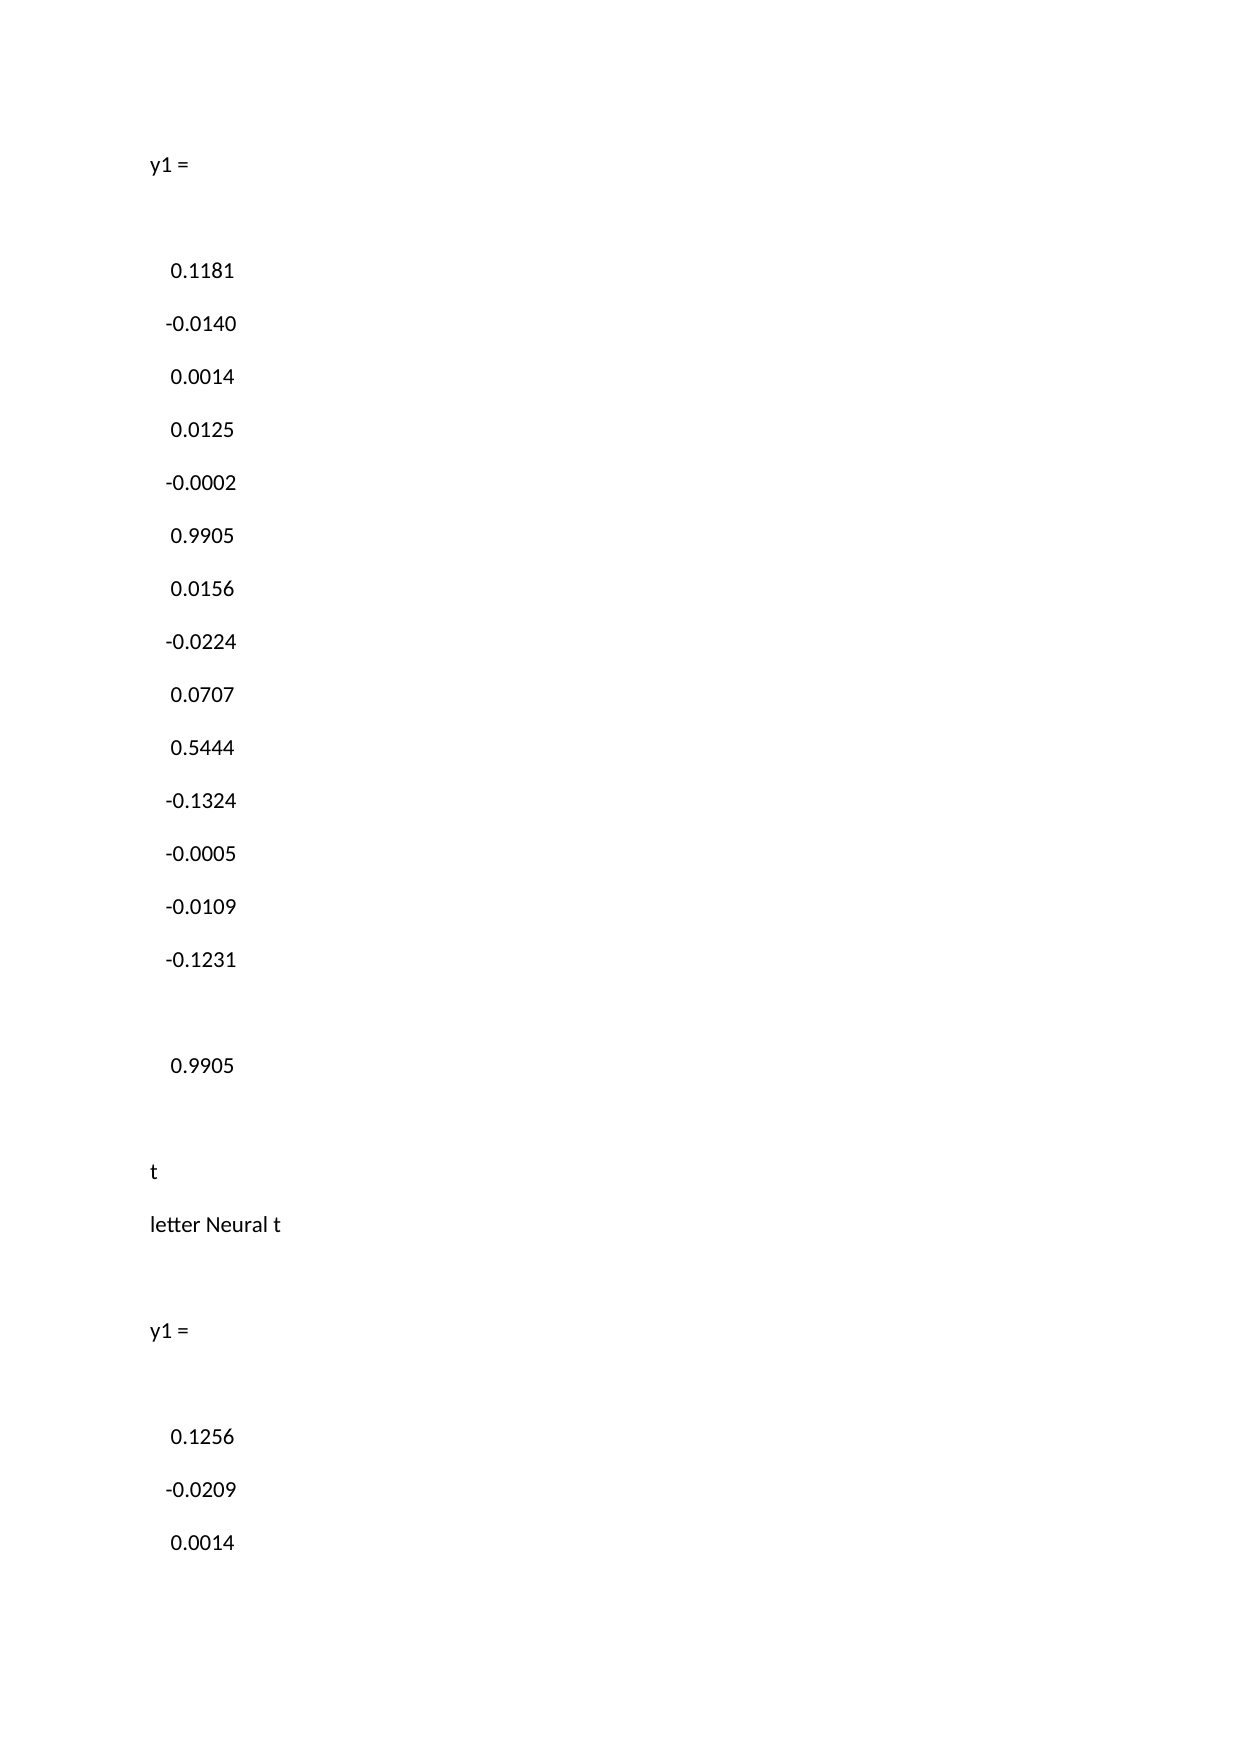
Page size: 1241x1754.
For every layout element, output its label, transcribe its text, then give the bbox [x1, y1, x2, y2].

text 0.0156 [150, 574, 1090, 602]
text 0.5444 [150, 733, 1090, 761]
text letter Neural t [150, 1210, 1090, 1238]
text 0.1181 [150, 256, 1090, 284]
text -0.0140 [150, 309, 1090, 337]
text -0.0002 [150, 468, 1090, 496]
text -0.0005 [150, 839, 1090, 867]
text 0.1256 [150, 1422, 1090, 1451]
text -0.1231 [150, 945, 1090, 973]
text y1 = [150, 1316, 1090, 1344]
text 0.0014 [150, 362, 1090, 390]
text y1 = [150, 150, 1090, 178]
text 0.0707 [150, 680, 1090, 708]
text -0.0209 [150, 1476, 1090, 1503]
text t [150, 1157, 1090, 1185]
text 0.9905 [150, 1051, 1090, 1079]
text -0.0224 [150, 627, 1090, 655]
text 0.0014 [150, 1528, 1090, 1557]
text 0.9905 [150, 521, 1090, 549]
text -0.0109 [150, 892, 1090, 920]
text -0.1324 [150, 786, 1090, 814]
text 0.0125 [150, 415, 1090, 443]
